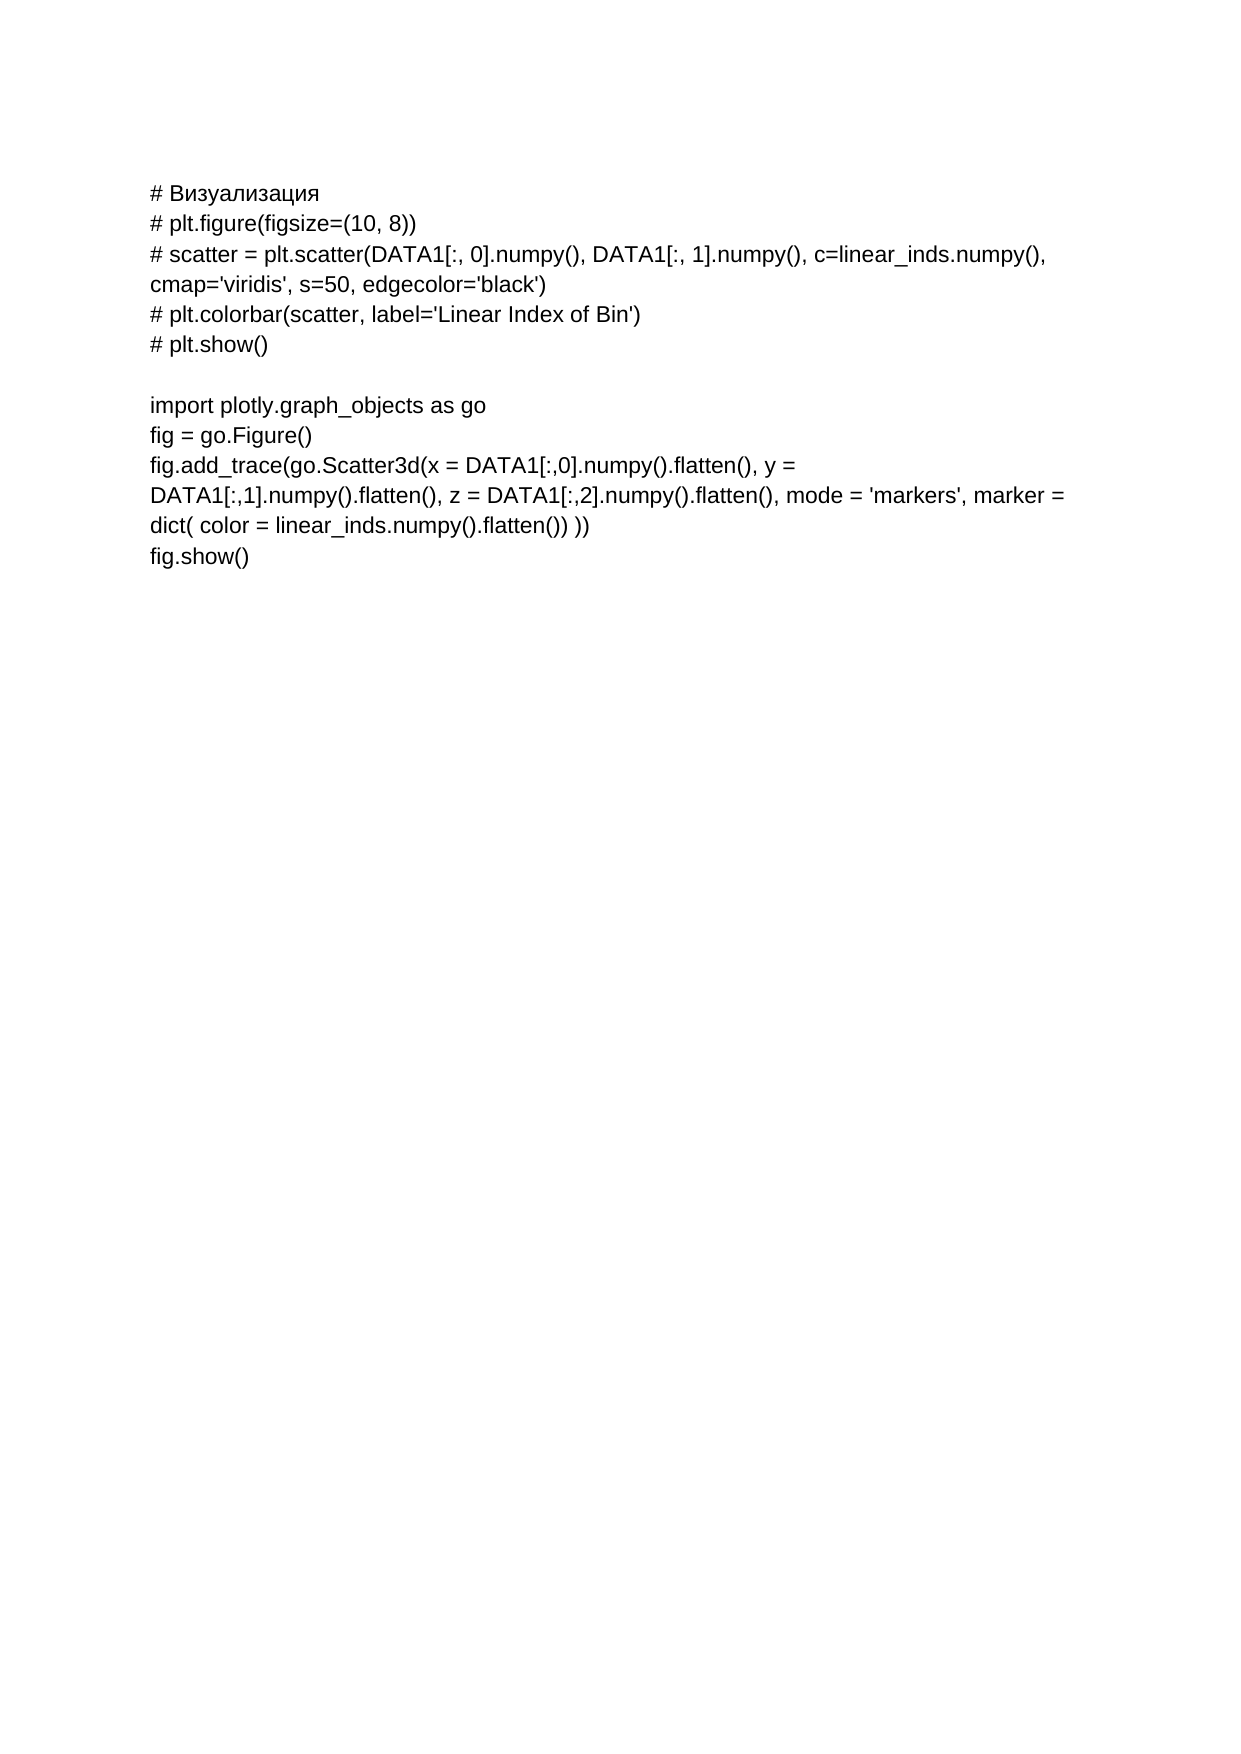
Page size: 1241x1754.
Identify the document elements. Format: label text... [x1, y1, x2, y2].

text # plt.figure(figsize=(10, 8)) [150, 210, 1090, 237]
text # Визуализация [150, 180, 1090, 207]
text # plt.show() [150, 331, 1090, 358]
text # plt.colorbar(scatter, label='Linear Index of Bin') [150, 301, 1090, 327]
text fig.show() [150, 543, 1090, 569]
text import plotly.graph_objects as go [150, 392, 1090, 418]
text fig = go.Figure() [150, 422, 1090, 448]
text # scatter = plt.scatter(DATA1[:, 0].numpy(), DATA1[:, 1].numpy(), c=linear_inds.numpy(), cmap='viridis', s=50, edgecolor='black') [150, 241, 1090, 297]
text fig.add_trace(go.Scatter3d(x = DATA1[:,0].numpy().flatten(), y = DATA1[:,1].numpy().flatten(), z = DATA1[:,2].numpy().flatten(), mode = 'markers', marker = dict( color = linear_inds.numpy().flatten()) )) [150, 452, 1090, 539]
